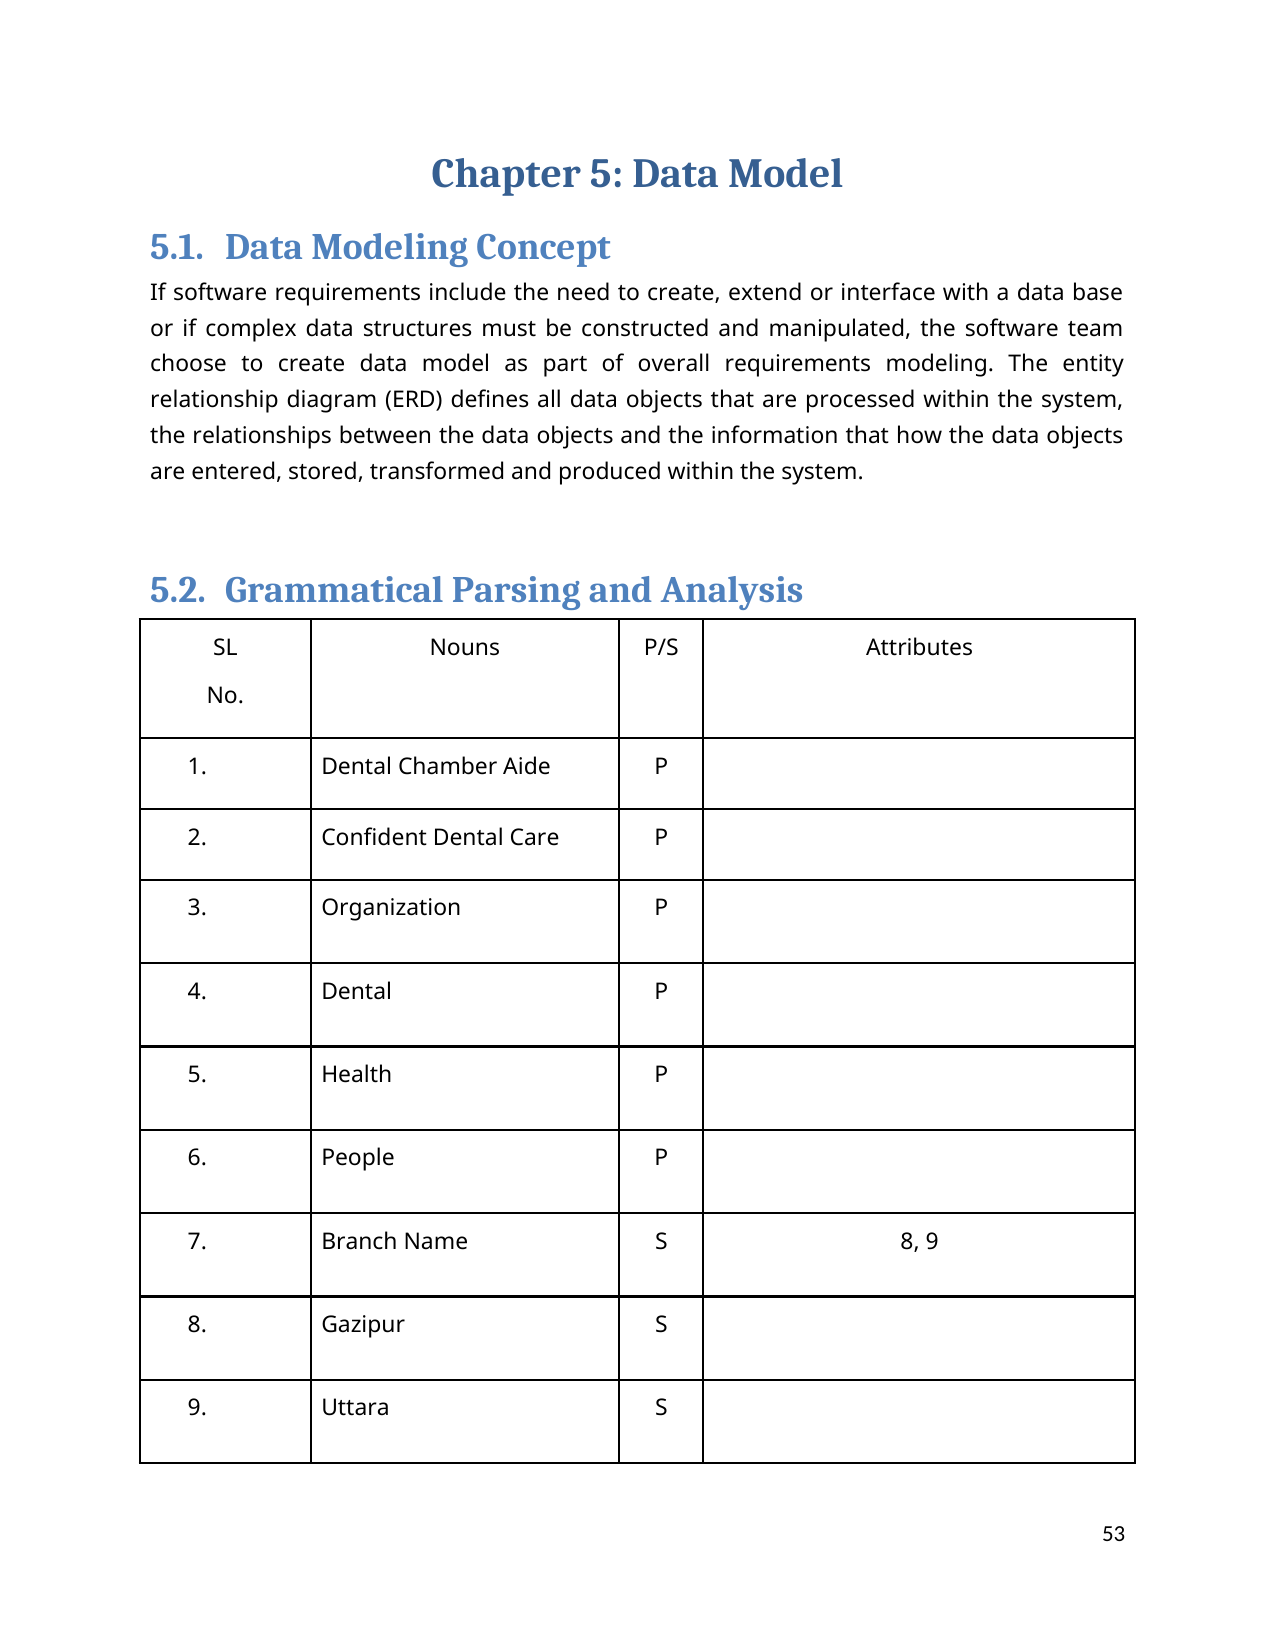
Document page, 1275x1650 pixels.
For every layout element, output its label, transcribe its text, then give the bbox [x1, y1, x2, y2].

table_cell P [620, 810, 702, 879]
table_cell [141, 810, 310, 879]
table_cell [141, 739, 310, 808]
table_cell [704, 881, 1134, 962]
table_cell P [620, 964, 702, 1045]
table_cell Confident Dental Care [312, 810, 618, 879]
table_cell Organization [312, 881, 618, 962]
table_header P/S [620, 620, 702, 737]
table_cell P [620, 739, 702, 808]
table_cell [141, 1131, 310, 1212]
table_cell [704, 1048, 1134, 1129]
subtitle Data Modeling Concept [150, 226, 1125, 269]
table_cell [141, 1214, 310, 1295]
table_header Nouns [312, 620, 618, 737]
table_cell 8, 9 [704, 1214, 1134, 1295]
table_cell Uttara [312, 1381, 618, 1462]
table_cell Branch Name [312, 1214, 618, 1295]
table_cell P [620, 881, 702, 962]
table_cell [704, 1381, 1134, 1462]
table_cell P [620, 1048, 702, 1129]
subtitle Chapter 5: Data Model [150, 150, 1125, 198]
table_cell Gazipur [312, 1298, 618, 1379]
table_cell Health [312, 1048, 618, 1129]
table_cell P [620, 1131, 702, 1212]
table_cell [704, 1298, 1134, 1379]
table_cell Dental Chamber Aide [312, 739, 618, 808]
table_cell S [620, 1298, 702, 1379]
table_cell S [620, 1381, 702, 1462]
text If software requirements include the need to create, extend or interface with a data base or if complex data structures must be constructed and manipulated, the software team choose to create data model as part of overall requirements modeling. The entity relationship diagram (ERD) defines all data objects that are processed within the system, the relationships between the data objects and the information that how the data objects are entered, stored, transformed and produced within the system. [150, 276, 1125, 486]
table_cell [141, 1048, 310, 1129]
table_cell [141, 881, 310, 962]
table_header Attributes [704, 620, 1134, 737]
table_cell S [620, 1214, 702, 1295]
table_header SL No. [141, 620, 310, 737]
table_cell [141, 964, 310, 1045]
table_cell [141, 1381, 310, 1462]
table_cell Dental [312, 964, 618, 1045]
table_cell [704, 739, 1134, 808]
table_cell People [312, 1131, 618, 1212]
table_cell [704, 810, 1134, 879]
subtitle Grammatical Parsing and Analysis [150, 569, 1125, 612]
table_cell [704, 1131, 1134, 1212]
table_cell [704, 964, 1134, 1045]
table_cell [141, 1298, 310, 1379]
